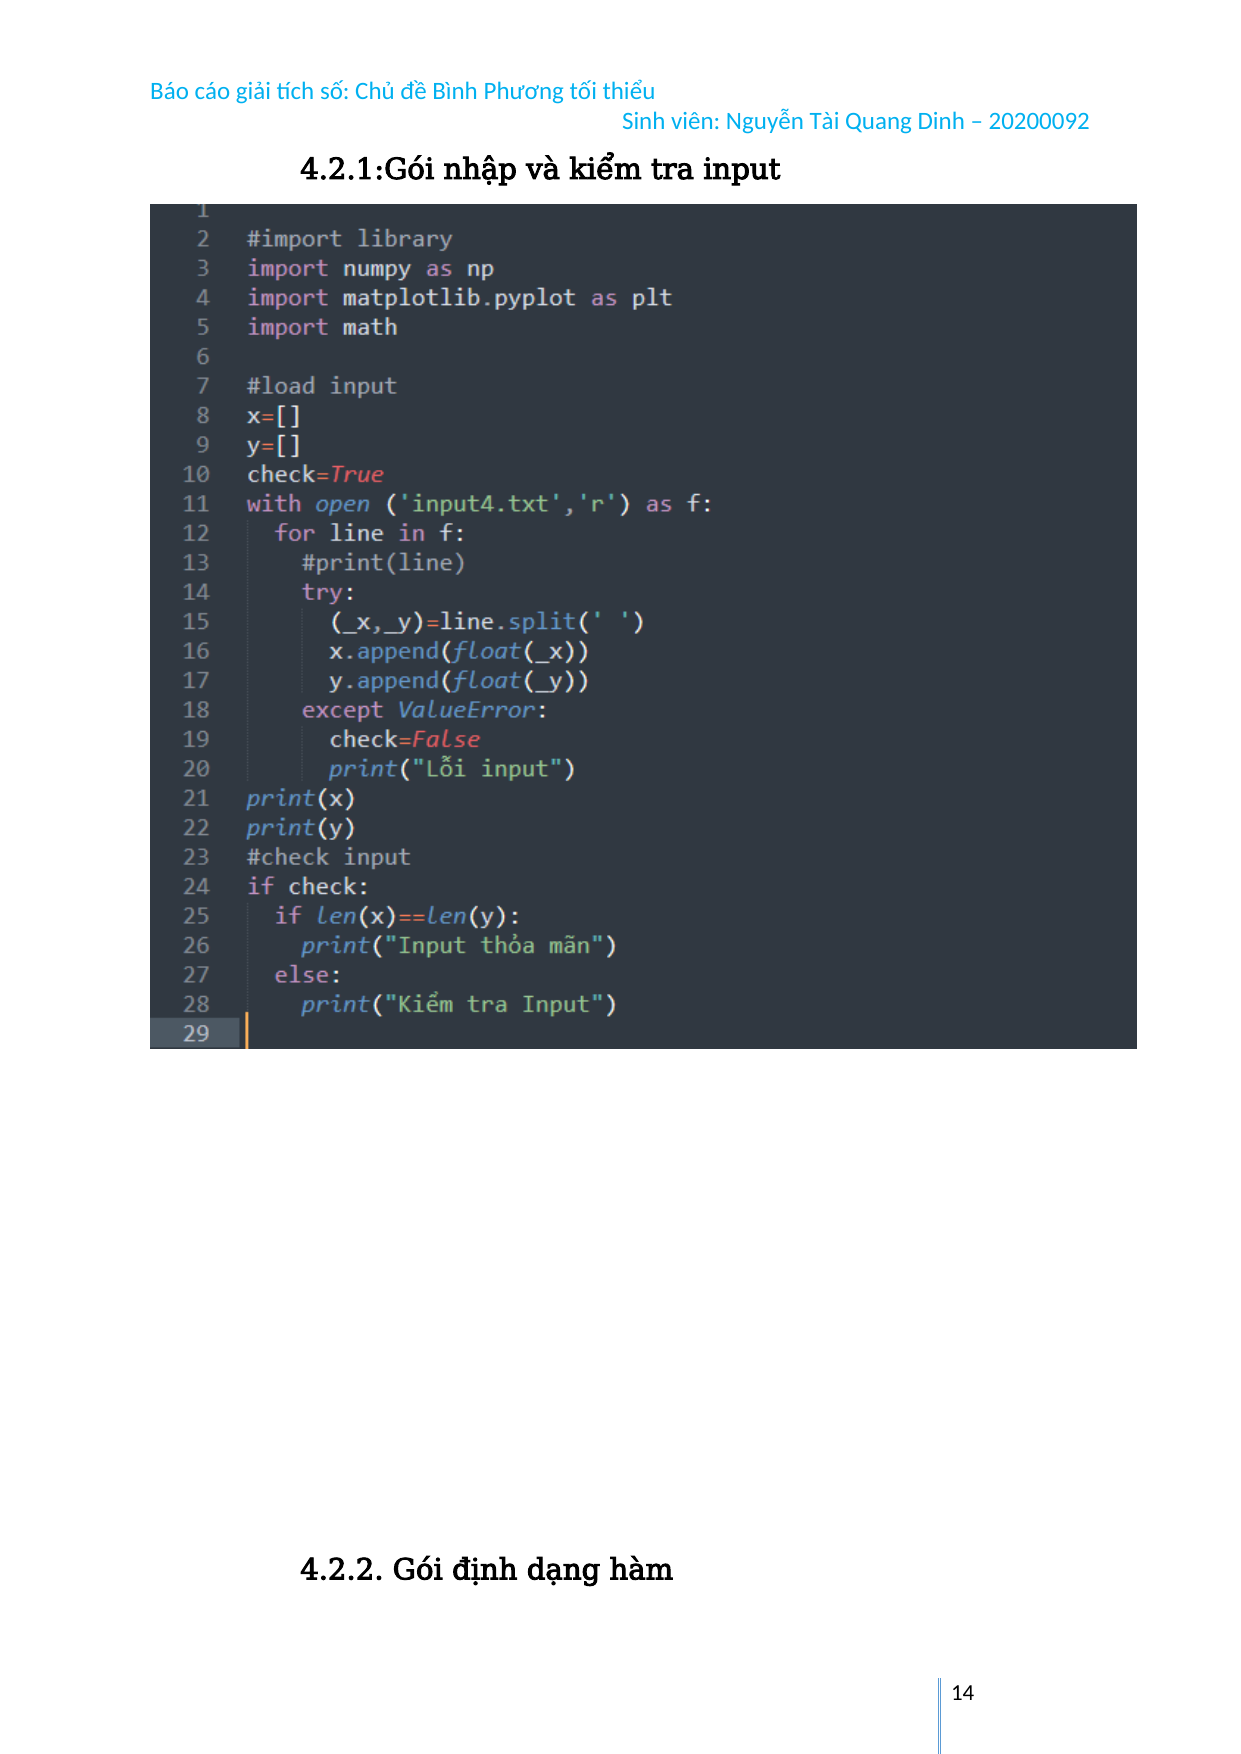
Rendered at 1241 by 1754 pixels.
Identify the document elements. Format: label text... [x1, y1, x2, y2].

picture [150, 204, 1137, 1049]
text 4.2.2. Gói định dạng hàm [150, 1550, 1137, 1585]
text 4.2.1:Gói nhập và kiểm tra input [150, 150, 1137, 185]
